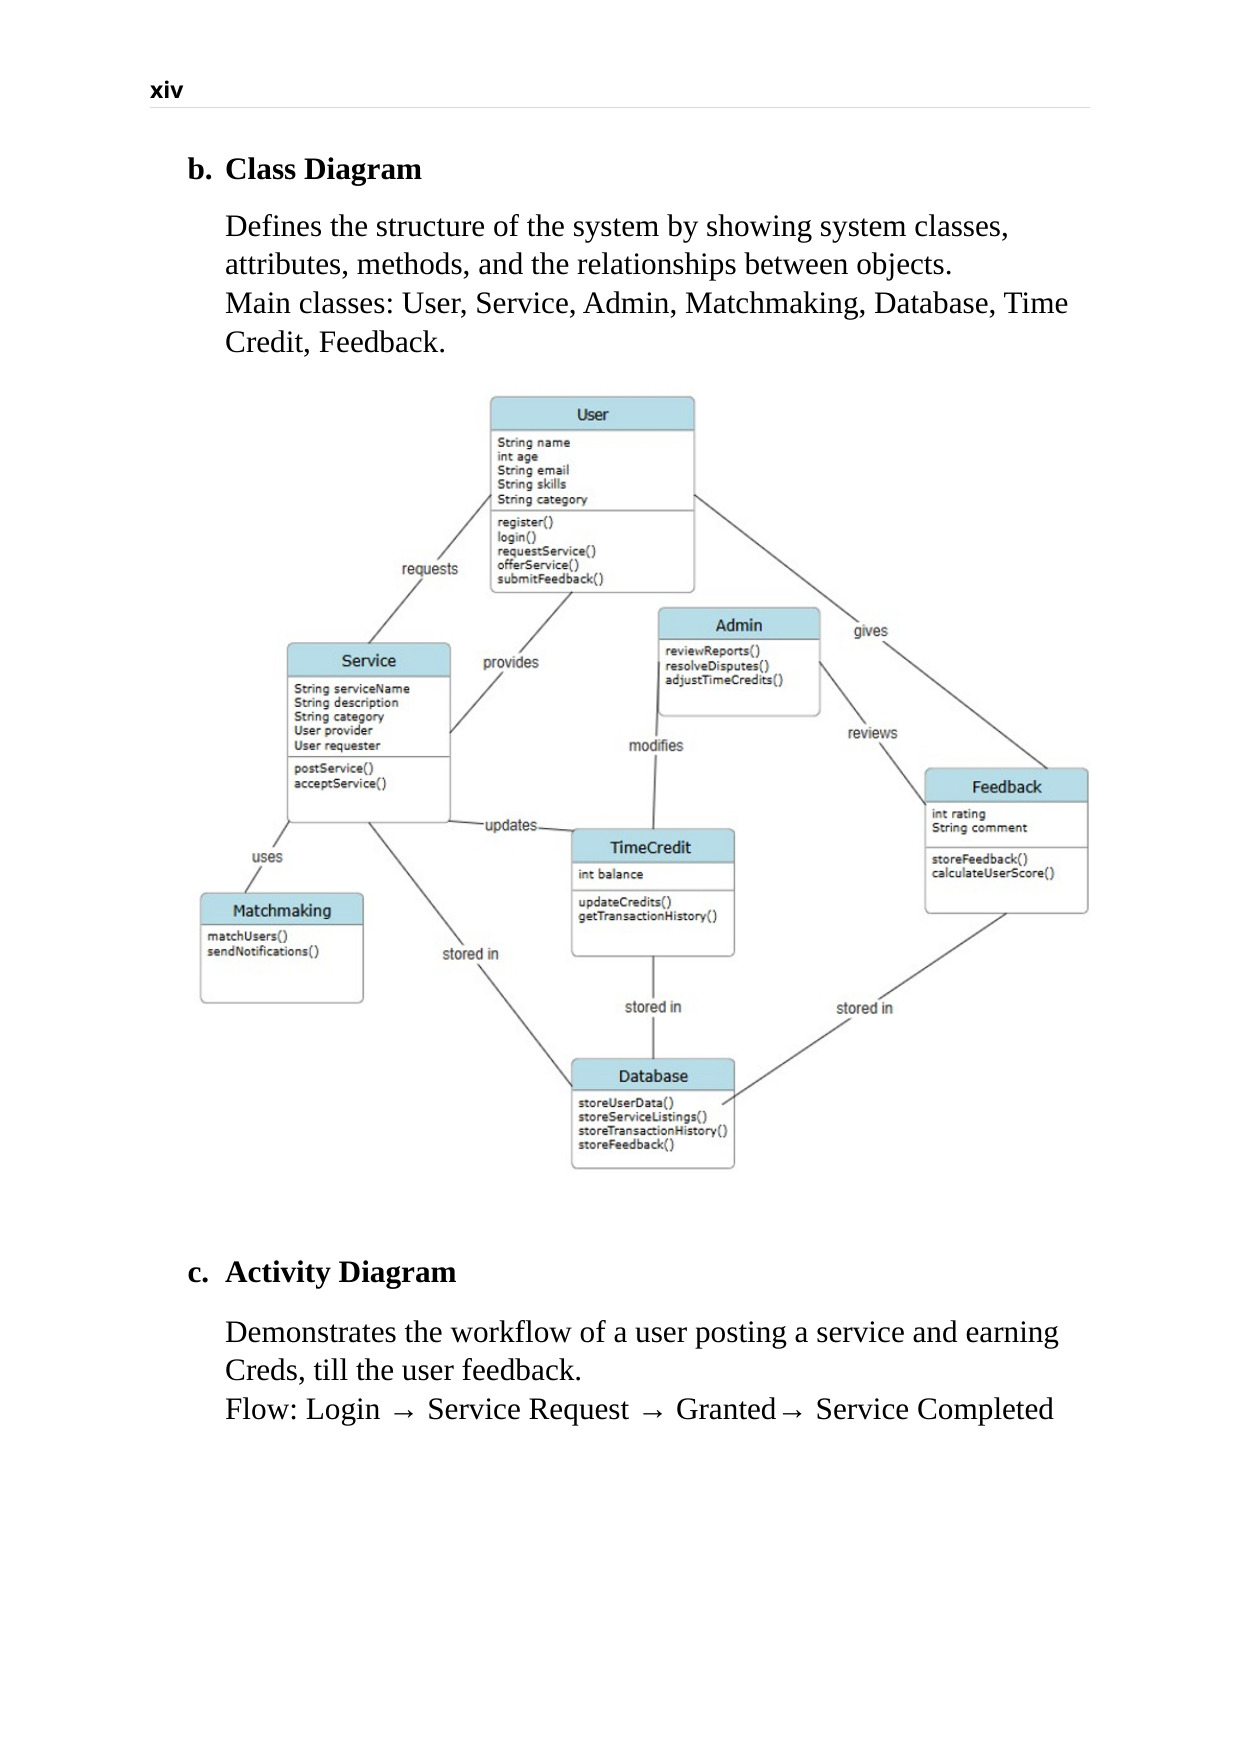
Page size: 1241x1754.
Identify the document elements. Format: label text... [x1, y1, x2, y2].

list Flow: Login → Service Request → Granted→ Service Completed [225, 1390, 1090, 1426]
list Class Diagram [187, 150, 1090, 186]
list Main classes: User, Service, Admin, Matchmaking, Database, Time Credit, Feedback. [225, 284, 1090, 359]
picture [150, 378, 1091, 1179]
list Demonstrates the workflow of a user posting a service and earning Creds, till the user feedback. [225, 1313, 1090, 1387]
list Activity Diagram [187, 1253, 1090, 1289]
list Defines the structure of the system by showing system classes, attributes, methods, and the relationships between objects. [225, 207, 1090, 281]
